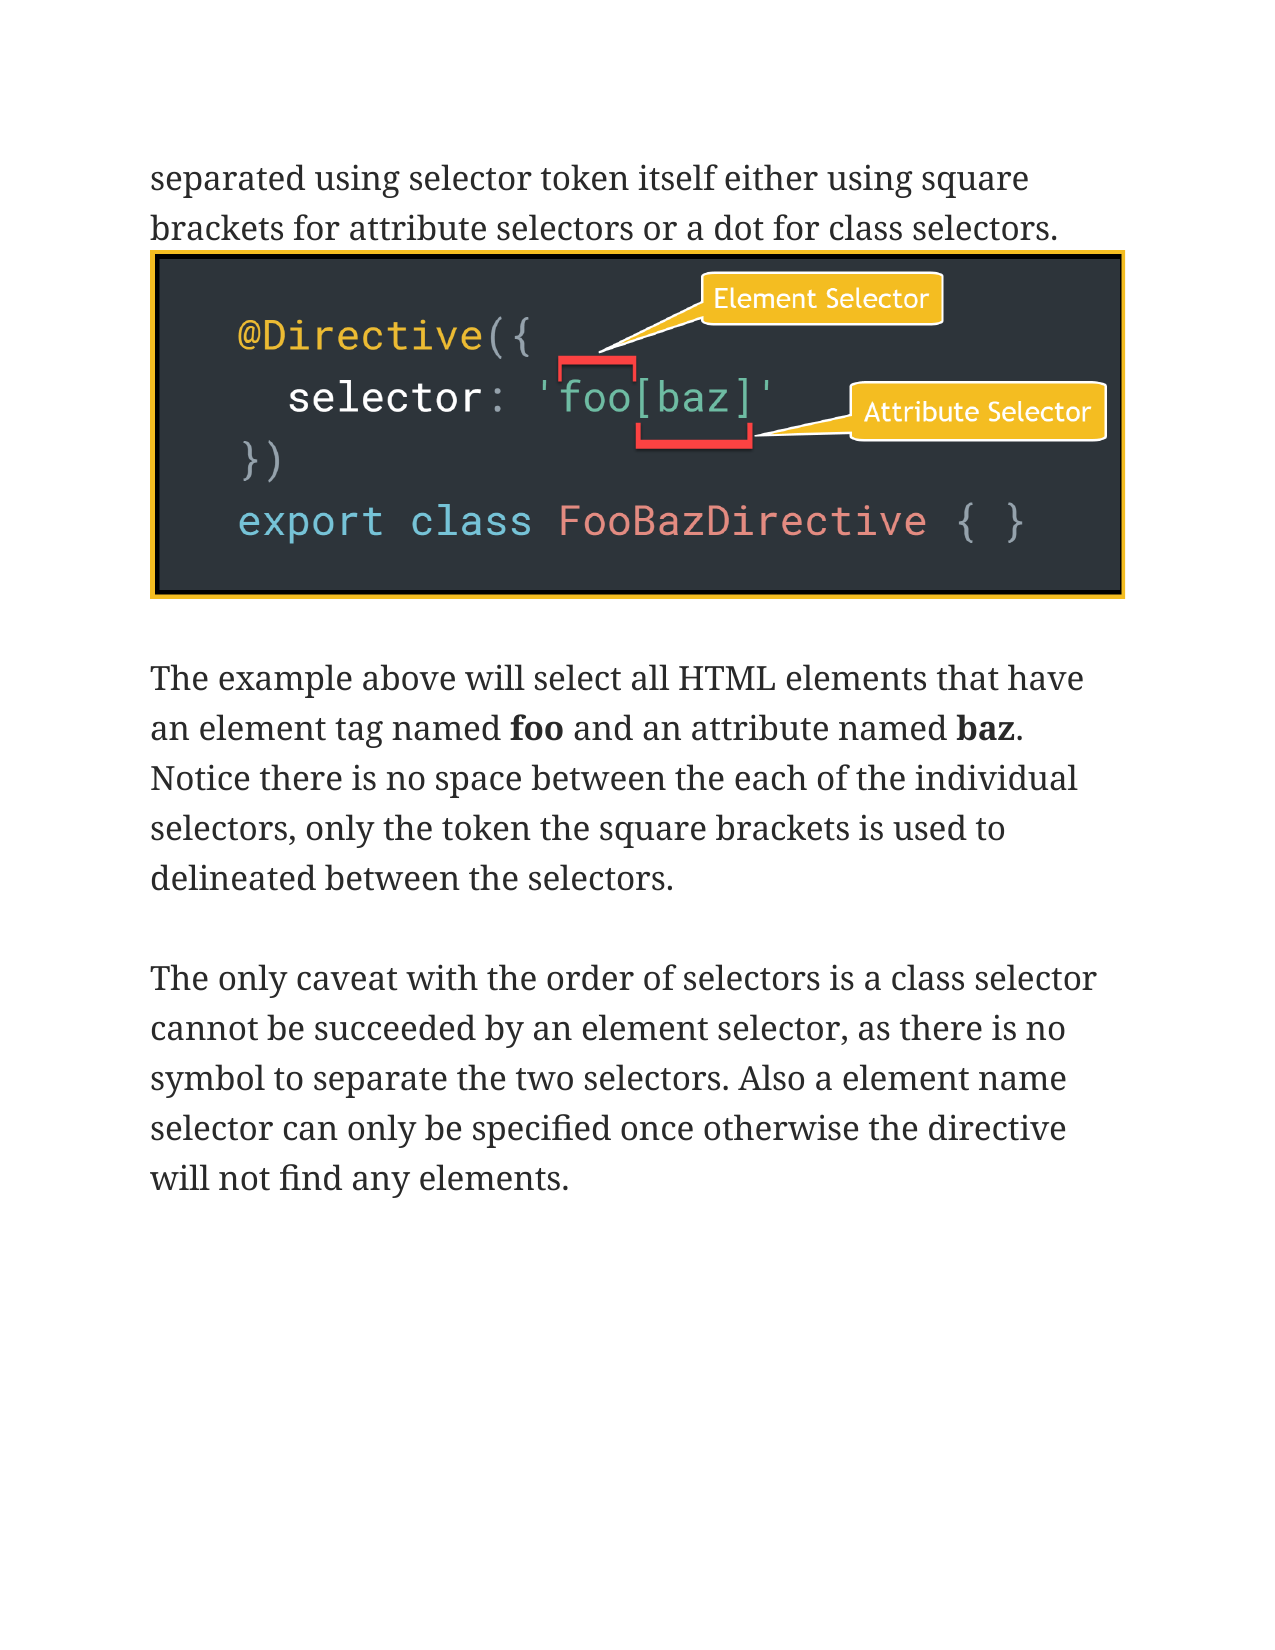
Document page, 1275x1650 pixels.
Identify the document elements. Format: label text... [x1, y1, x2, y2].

text The example above will select all HTML elements that have an element tag named foo and an attribute named baz. Notice there is no space between the each of the individual selectors, only the token the square brackets is used to delineated between the selectors. [150, 651, 1125, 901]
text The only caveat with the order of selectors is a class selector cannot be succeeded by an element selector, as there is no symbol to separate the two selectors. Also a element name selector can only be specified once otherwise the directive will not find any elements. [150, 951, 1125, 1201]
picture [150, 250, 1125, 599]
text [150, 150, 1125, 250]
